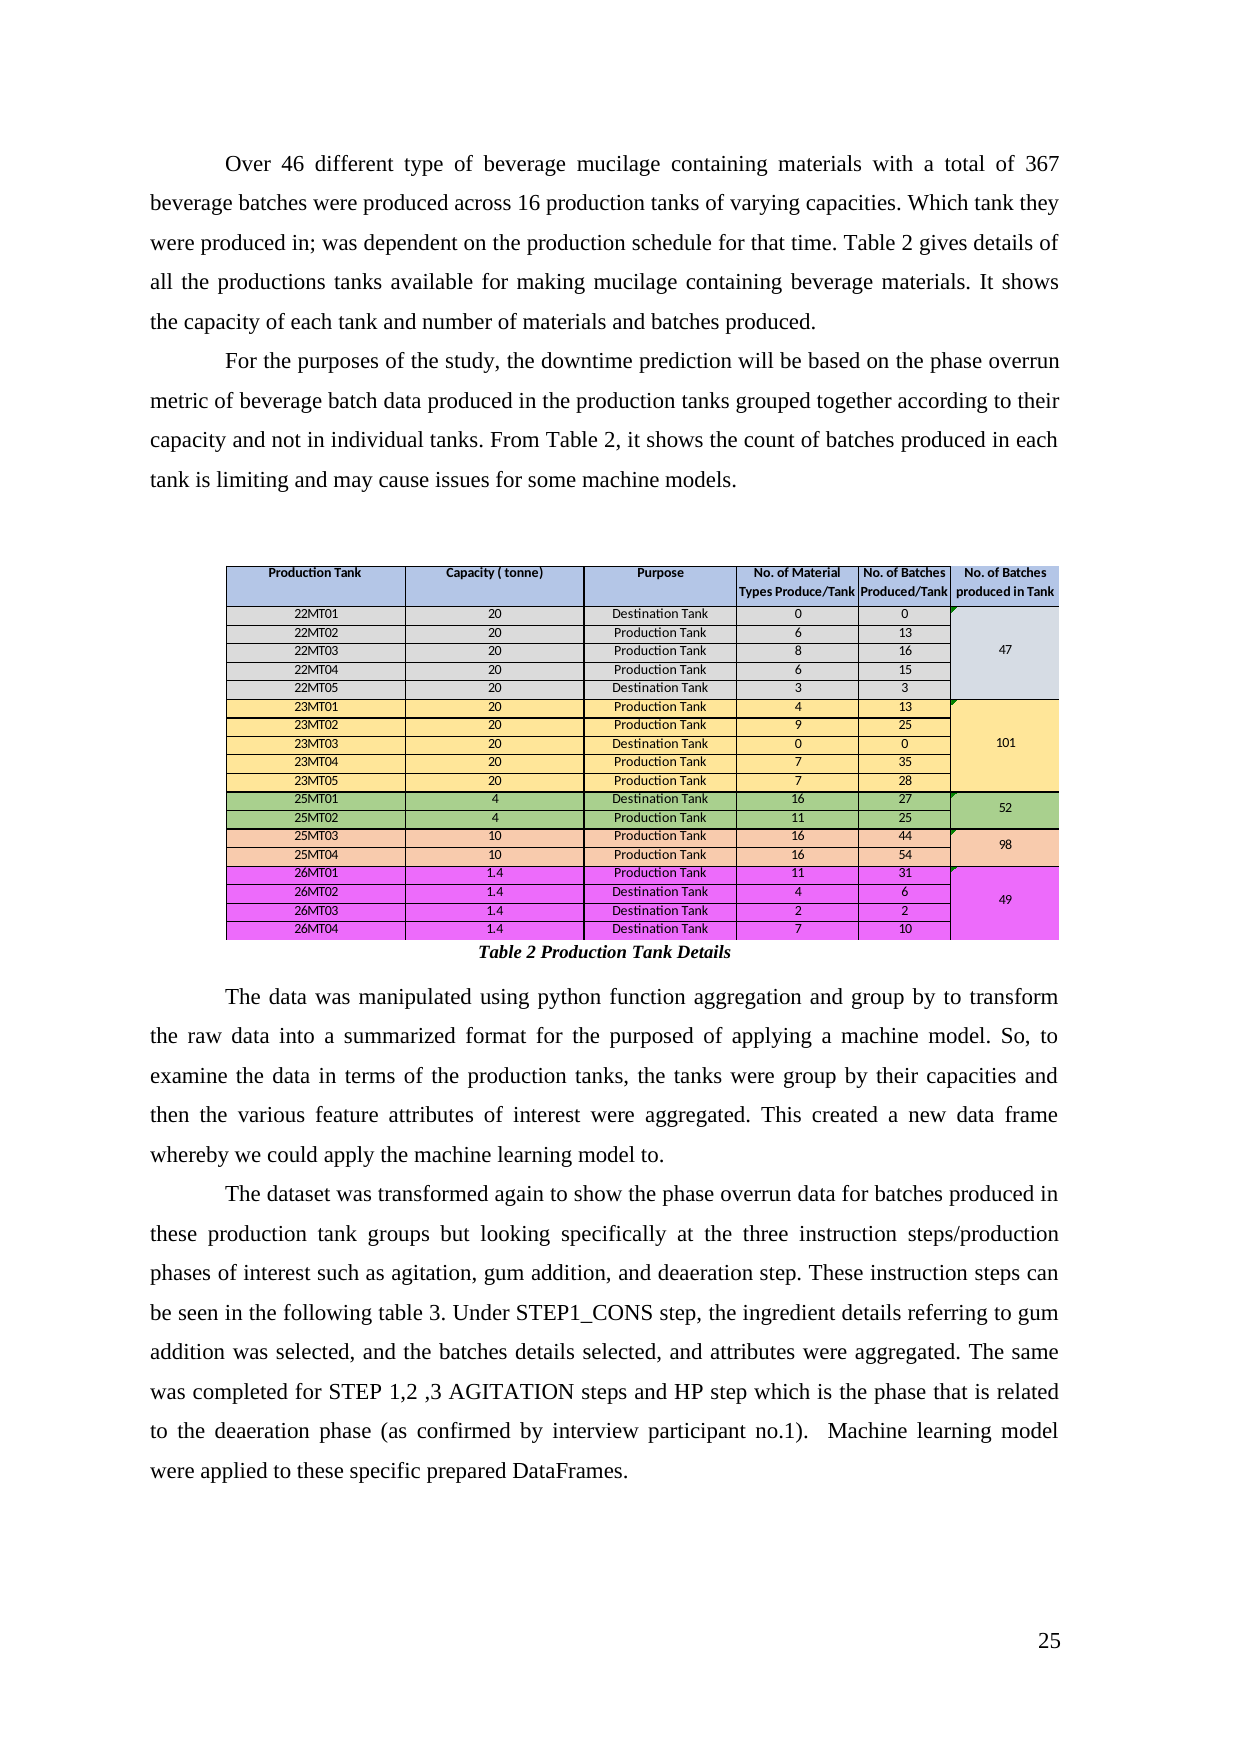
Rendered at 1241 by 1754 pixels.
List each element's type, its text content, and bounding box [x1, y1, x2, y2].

text The dataset was transformed again to show the phase overrun data for batches produced in these production tank groups but looking specifically at the three instruction steps/production phases of interest such as agitation, gum addition, and deaeration step. These instruction steps can be seen in the following table 3. Under STEP1_CONS step, the ingredient details referring to gum addition was selected, and the batches details selected, and attributes were aggregated. The same was completed for STEP 1,2 ,3 AGITATION steps and HP step which is the phase that is related to the deaeration phase (as confirmed by interview participant no.1). Machine learning model were applied to these specific prepared DataFrames. [150, 1180, 1061, 1483]
text For the purposes of the study, the downtime prediction will be based on the phase overrun metric of beverage batch data produced in the production tanks grouped together according to their capacity and not in individual tanks. From Table 2, it shows the count of batches produced in each tank is limiting and may cause issues for some machine models. [150, 347, 1061, 492]
text The data was manipulated using python function aggregation and group by to transform the raw data into a summarized format for the purposed of applying a machine model. So, to examine the data in terms of the production tanks, the tanks were group by their capacities and then the various feature attributes of interest were aggregated. This created a new data frame whereby we could apply the machine learning model to. [150, 983, 1061, 1167]
text Table 2 Production Tank Details [150, 566, 1061, 962]
text Over 46 different type of beverage mucilage containing materials with a total of 367 beverage batches were produced across 16 production tanks of varying capacities. Which tank they were produced in; was dependent on the production schedule for that time. Table 2 gives details of all the productions tanks available for making mucilage containing beverage materials. It shows the capacity of each tank and number of materials and batches produced. [150, 150, 1061, 334]
